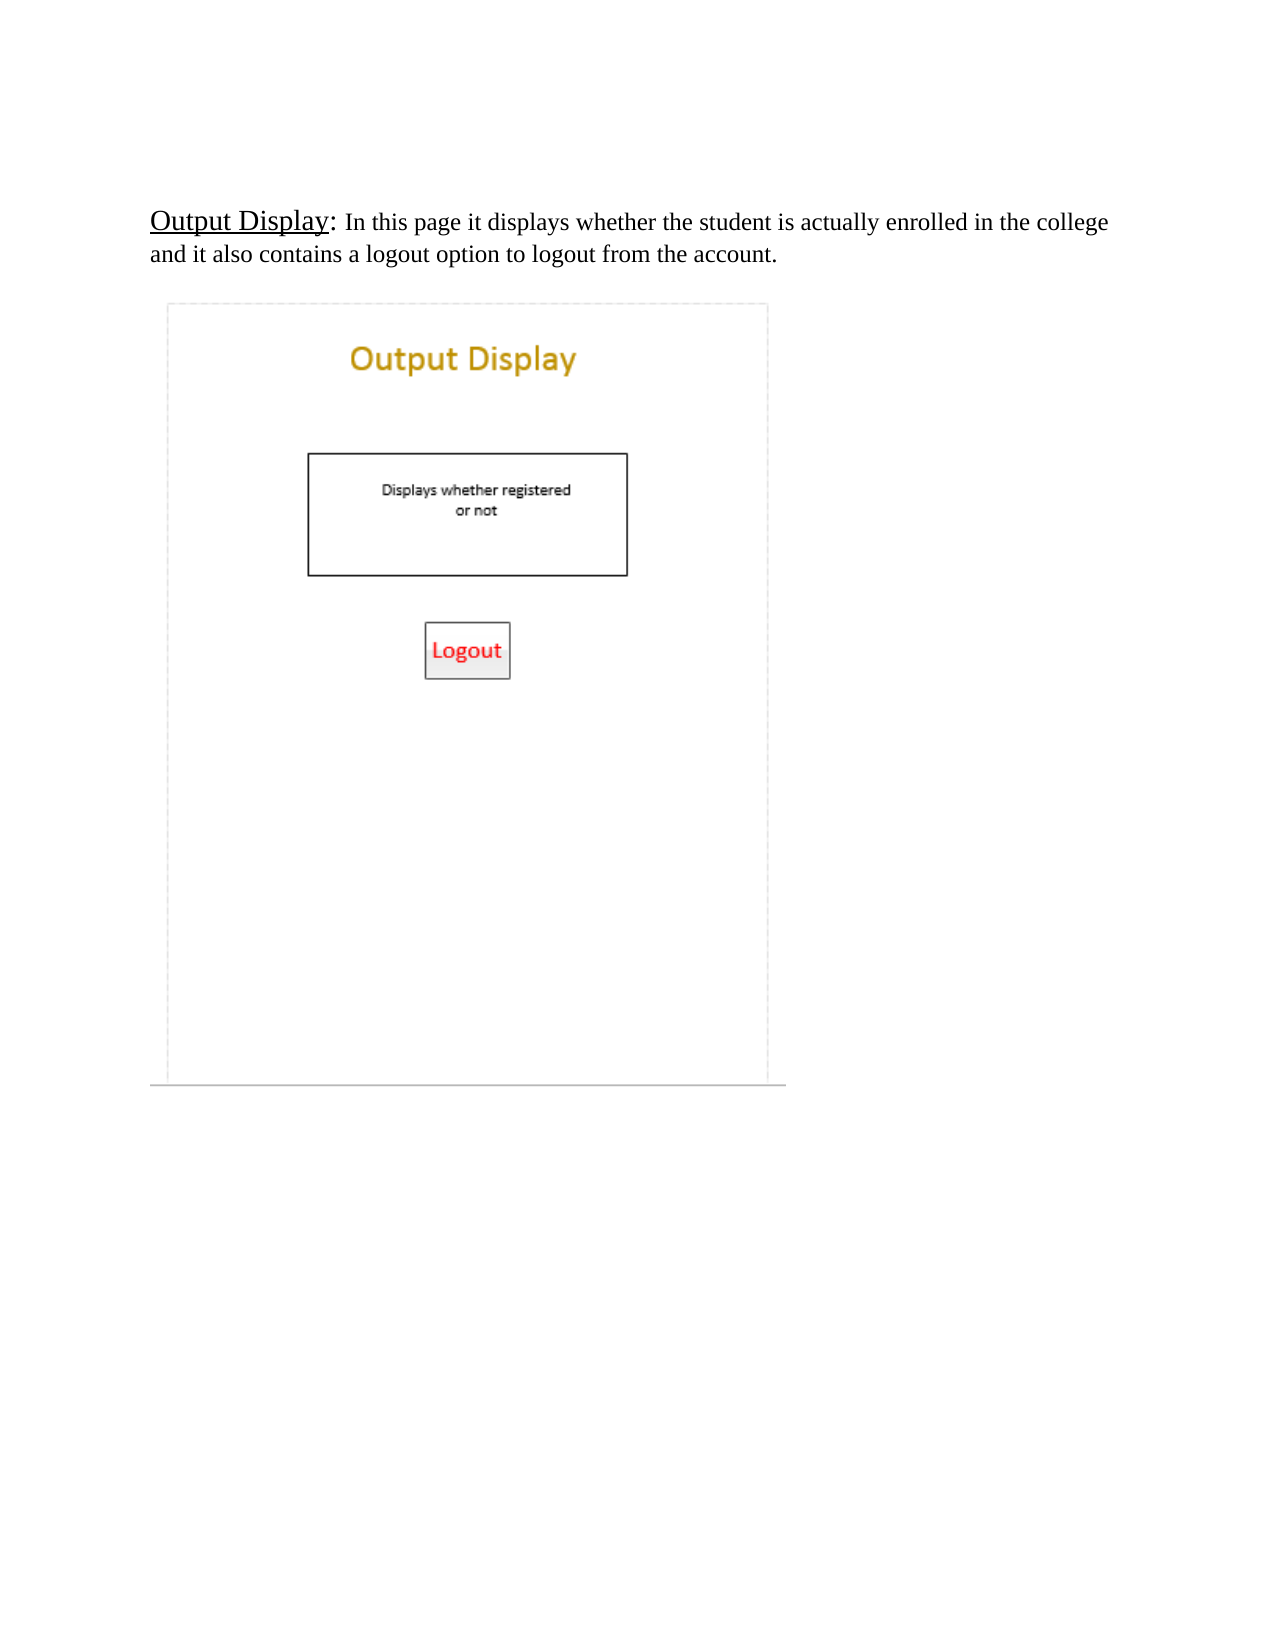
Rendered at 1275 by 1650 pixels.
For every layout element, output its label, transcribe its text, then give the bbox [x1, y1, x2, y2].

text Output Display: In this page it displays whether the student is actually enrolled in the college and it also contains a logout option to logout from the account. [150, 203, 1125, 267]
picture [150, 286, 786, 1091]
